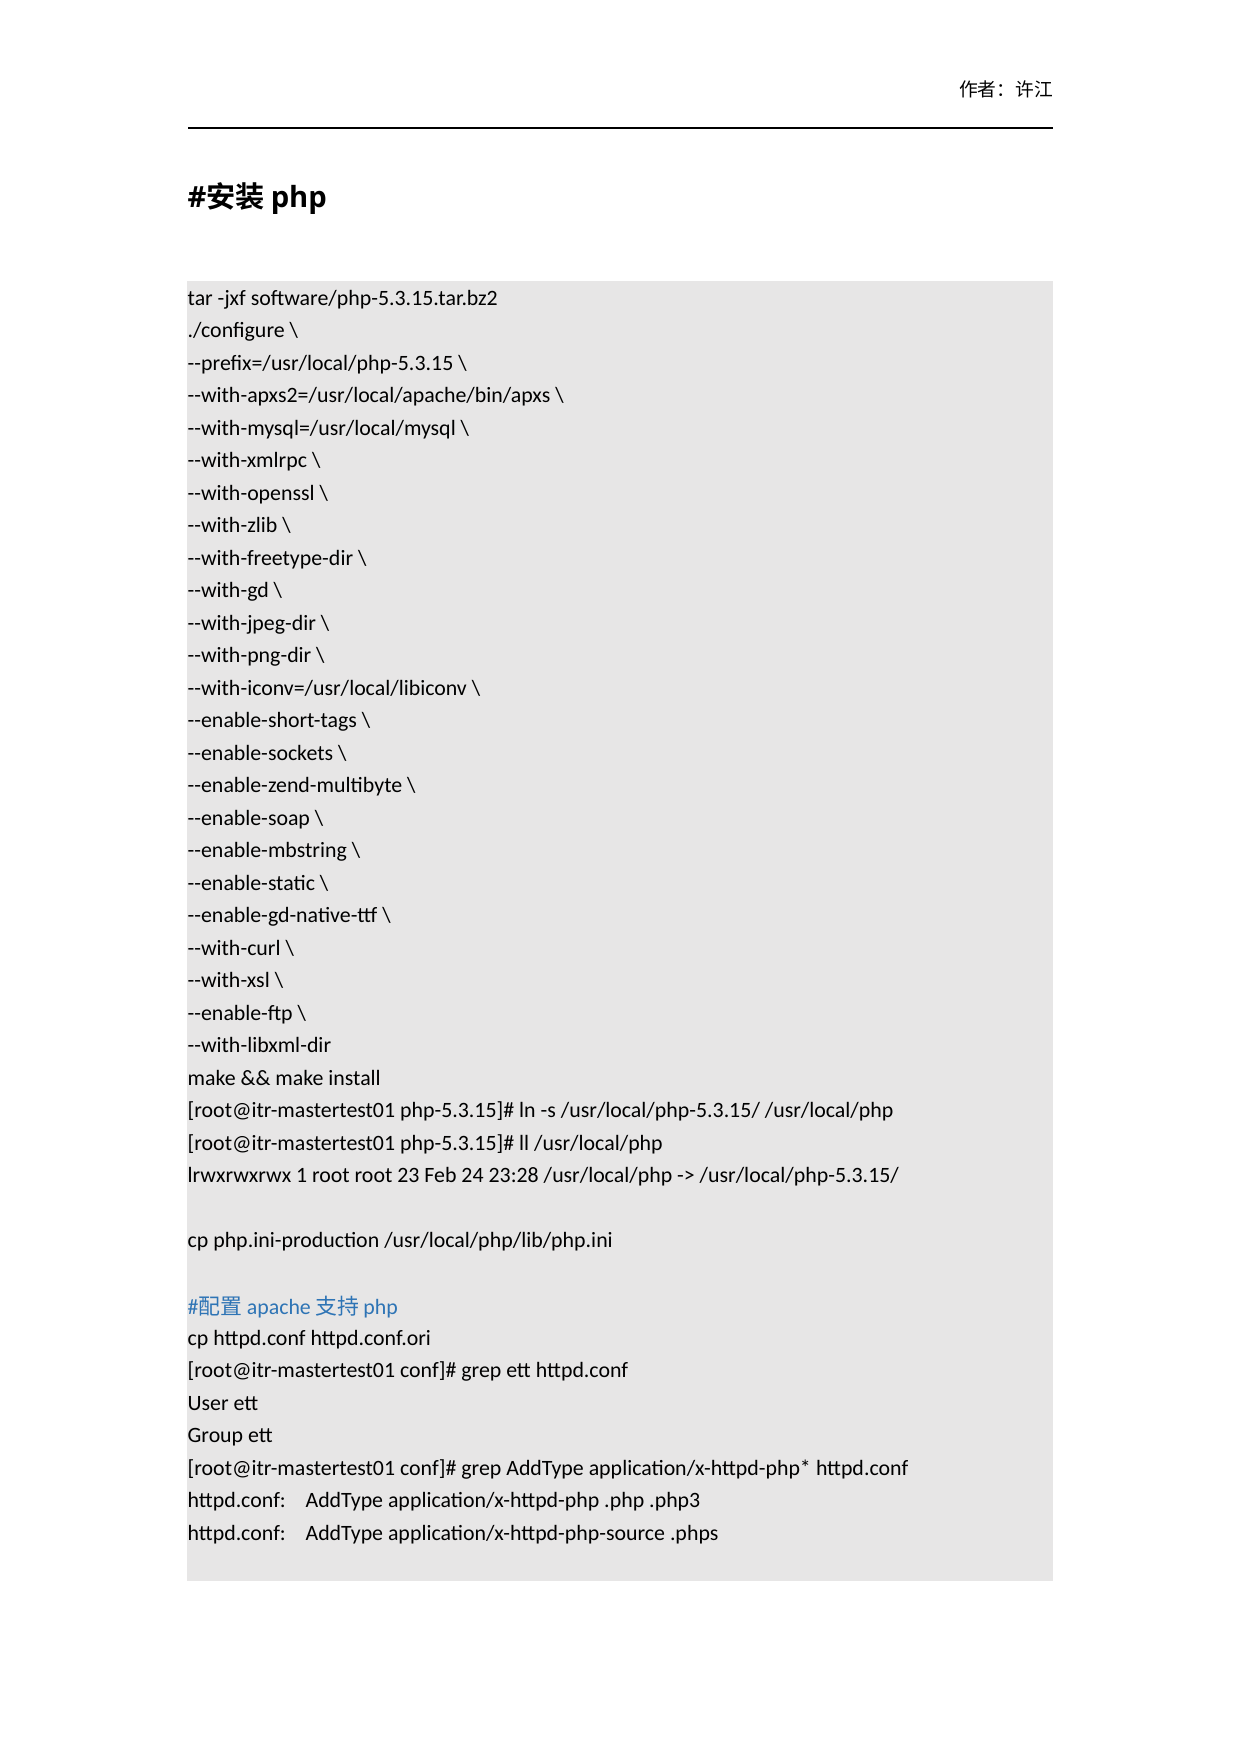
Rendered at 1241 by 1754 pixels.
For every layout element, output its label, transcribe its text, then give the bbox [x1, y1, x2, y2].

text --with-png-dir \ [187, 638, 1053, 671]
text tar -jxf software/php-5.3.15.tar.bz2 [187, 281, 1053, 313]
text lrwxrwxrwx 1 root root 23 Feb 24 23:28 /usr/local/php -> /usr/local/php-5.3.15/ [187, 1158, 1053, 1191]
text cp php.ini-production /usr/local/php/lib/php.ini [187, 1223, 1053, 1256]
text #配置apache支持php [187, 1288, 1053, 1321]
text --with-apxs2=/usr/local/apache/bin/apxs \ [187, 378, 1053, 411]
text --with-iconv=/usr/local/libiconv \ [187, 671, 1053, 703]
text --enable-zend-multibyte \ [187, 768, 1053, 801]
text --with-zlib \ [187, 508, 1053, 541]
text --with-mysql=/usr/local/mysql \ [187, 411, 1053, 443]
text --with-freetype-dir \ [187, 541, 1053, 573]
text [root@itr-mastertest01 conf]# grep AddType application/x-httpd-php* httpd.conf [187, 1451, 1053, 1483]
text [root@itr-mastertest01 php-5.3.15]# ll /usr/local/php [187, 1126, 1053, 1158]
text --with-libxml-dir [187, 1028, 1053, 1061]
text Group ett [187, 1418, 1053, 1451]
text --prefix=/usr/local/php-5.3.15 \ [187, 346, 1053, 378]
text --with-openssl \ [187, 476, 1053, 508]
text --with-curl \ [187, 931, 1053, 963]
text --enable-mbstring \ [187, 833, 1053, 866]
text --enable-ftp \ [187, 996, 1053, 1028]
text httpd.conf: AddType application/x-httpd-php-source .phps [187, 1516, 1053, 1548]
text --with-jpeg-dir \ [187, 606, 1053, 638]
text --enable-static \ [187, 866, 1053, 898]
text ./configure \ [187, 313, 1053, 346]
text --enable-sockets \ [187, 736, 1053, 768]
text [root@itr-mastertest01 conf]# grep ett httpd.conf [187, 1353, 1053, 1386]
text httpd.conf: AddType application/x-httpd-php .php .php3 [187, 1483, 1053, 1516]
text --enable-soap \ [187, 801, 1053, 833]
text [root@itr-mastertest01 php-5.3.15]# ln -s /usr/local/php-5.3.15/ /usr/local/php [187, 1093, 1053, 1126]
text --with-gd \ [187, 573, 1053, 606]
text cp httpd.conf httpd.conf.ori [187, 1321, 1053, 1353]
subtitle #安装php [187, 162, 1053, 227]
text --enable-gd-native-ttf \ [187, 898, 1053, 931]
text --with-xmlrpc \ [187, 443, 1053, 476]
text --with-xsl \ [187, 963, 1053, 996]
text make && make install [187, 1061, 1053, 1093]
text User ett [187, 1386, 1053, 1418]
text --enable-short-tags \ [187, 703, 1053, 736]
